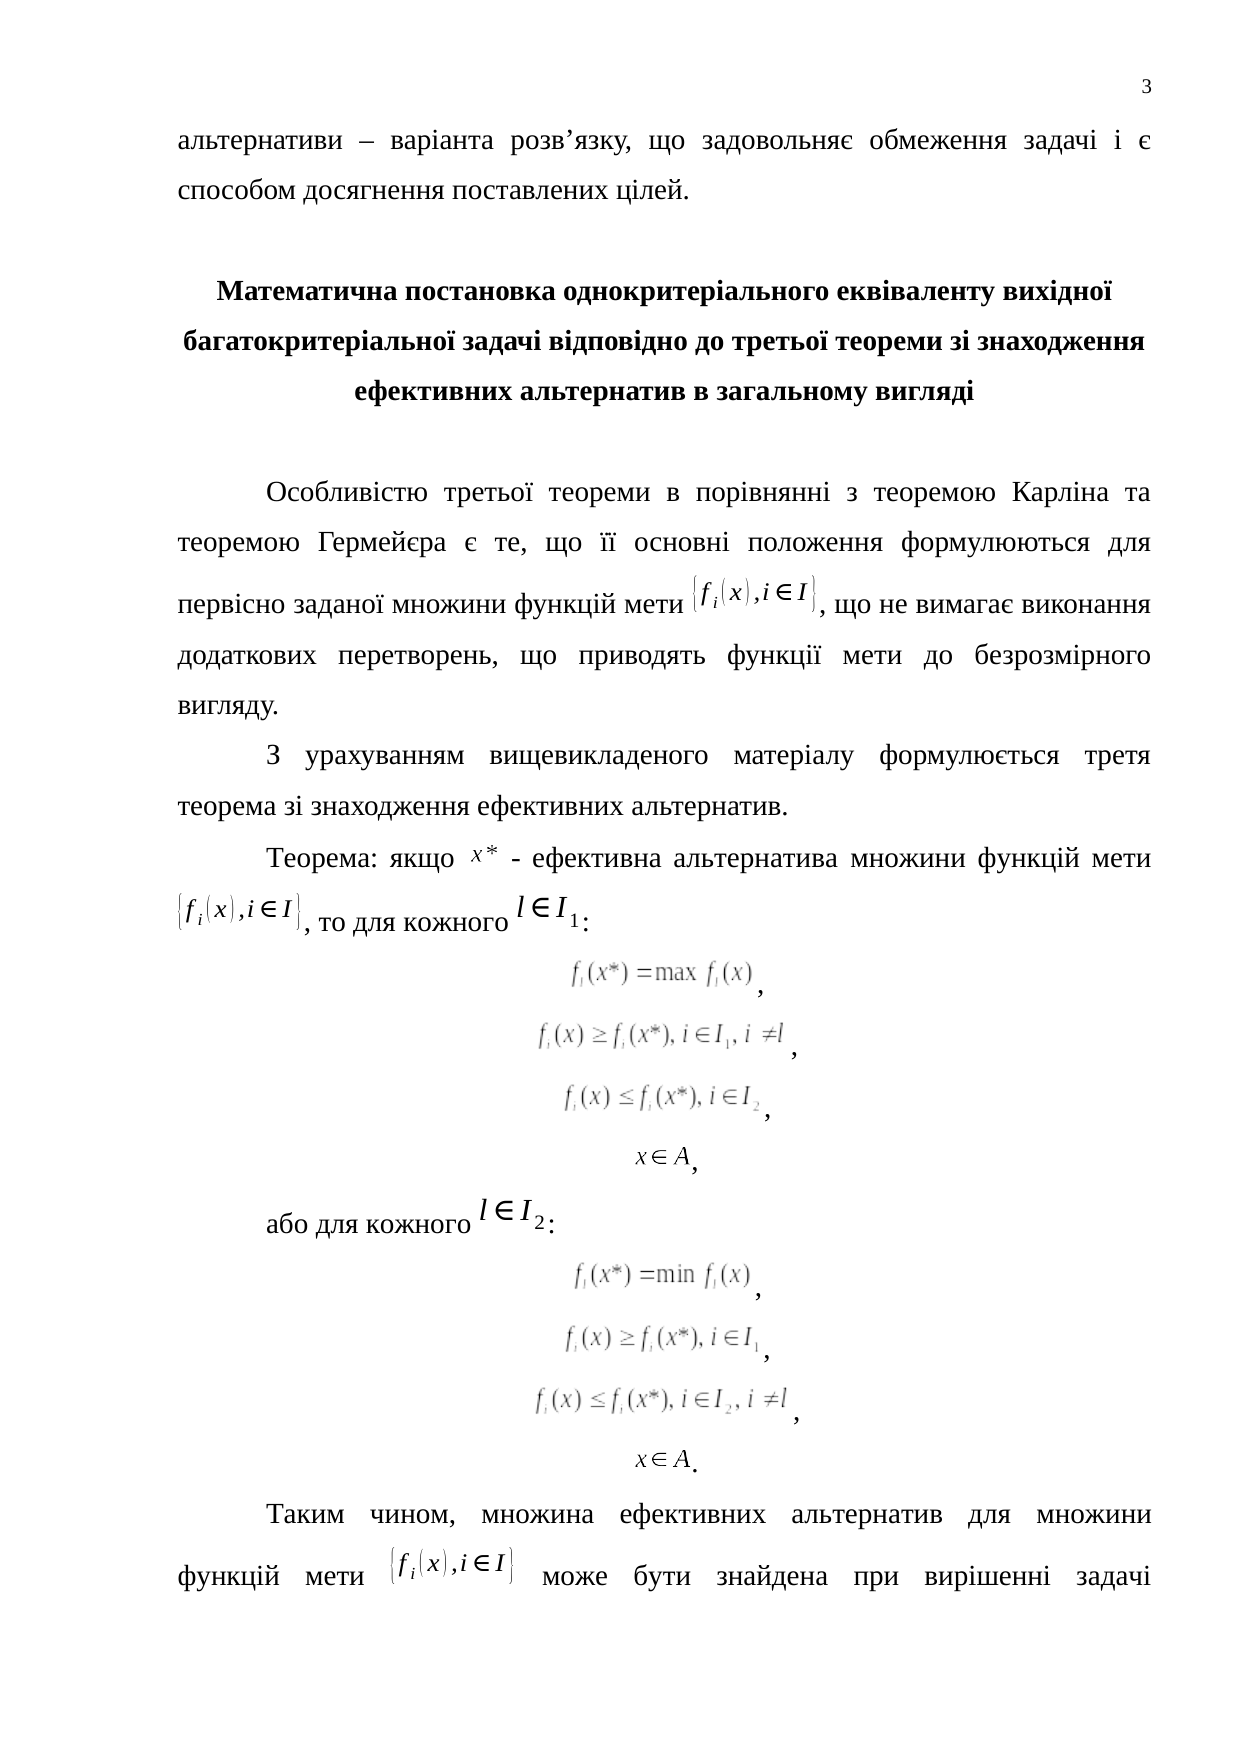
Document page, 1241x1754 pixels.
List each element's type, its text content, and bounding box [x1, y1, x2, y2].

text , [177, 1016, 1152, 1062]
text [177, 1496, 1152, 1592]
text , [177, 1078, 1152, 1124]
text Особливістю третьої теореми в порівнянні з теоремою Карліна та теоремою Гермейєра є те, що її основні положення формулюються для первісно заданої множини функцій мети , що не вимагає виконання додаткових перетворень, що приводять функції мети до безрозмірного вигляду. [177, 474, 1152, 721]
text , [177, 1319, 1152, 1364]
text , [177, 1381, 1152, 1426]
text , [177, 1257, 1152, 1302]
text або для кожного : [177, 1193, 1152, 1240]
text З урахуванням вищевикладеного матеріалу формулюється третя теорема зі знаходження ефективних альтернатив. [177, 737, 1152, 821]
text , [177, 1141, 1152, 1177]
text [177, 122, 1152, 206]
text Математична постановка однокритеріального еквіваленту вихідної багатокритеріальної задачі відповідно до третьої теореми зі знаходження ефективних альтернатив в загальному вигляді [177, 273, 1152, 407]
text . [177, 1443, 1152, 1479]
text , [177, 954, 1152, 1000]
text Теорема: якщо - ефективна альтернатива множини функцій мети , то для кожного : [177, 838, 1152, 938]
